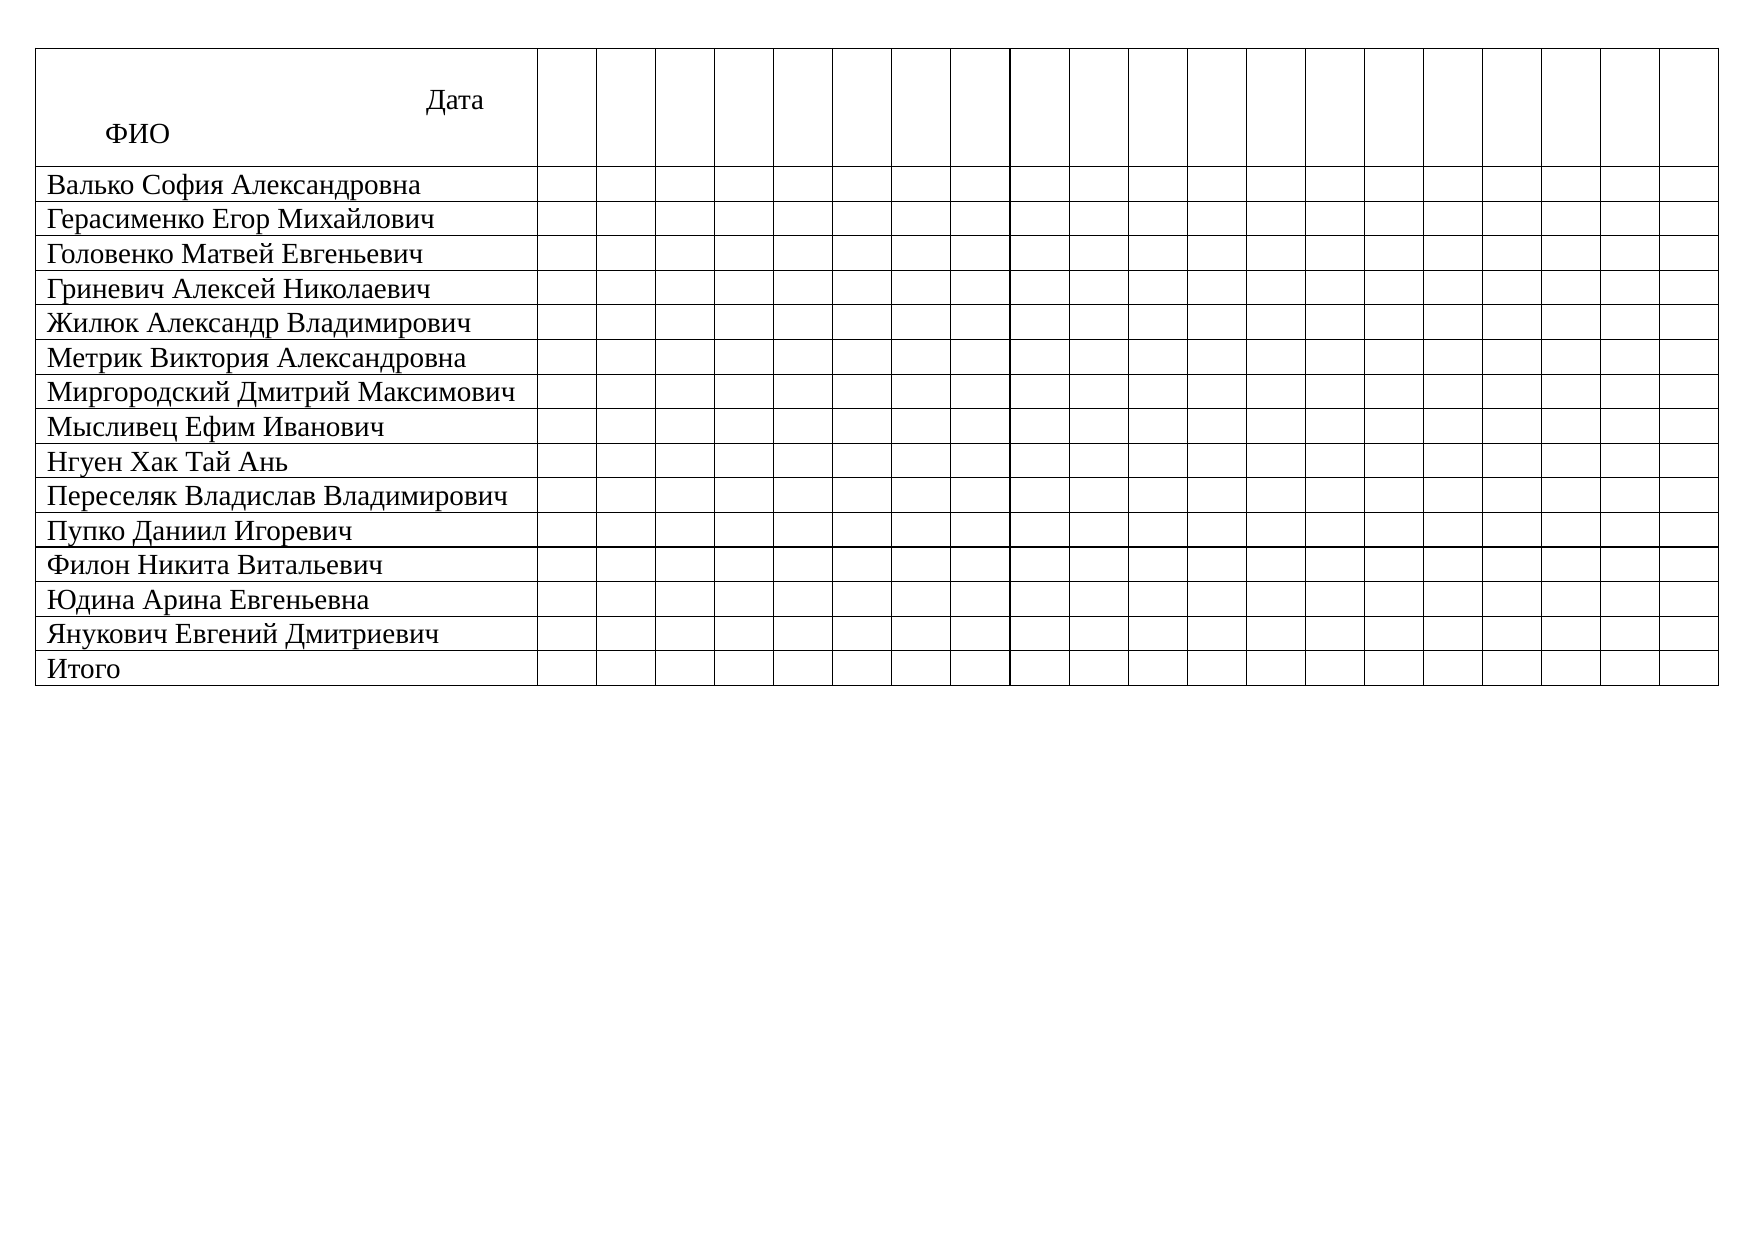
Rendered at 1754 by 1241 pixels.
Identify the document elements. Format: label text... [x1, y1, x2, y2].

table_cell [1365, 651, 1423, 685]
table_cell [1483, 202, 1541, 235]
table_cell [1306, 271, 1364, 304]
table_cell [1070, 651, 1128, 685]
table_cell [1070, 513, 1128, 546]
table_cell [1247, 651, 1305, 685]
table_cell [1483, 617, 1541, 650]
table_cell [715, 617, 773, 650]
table_cell [1601, 617, 1659, 650]
table_cell [656, 167, 714, 201]
table_cell [774, 167, 832, 201]
table_cell [1601, 340, 1659, 373]
table_cell [1542, 513, 1600, 546]
table_cell [656, 582, 714, 616]
table_cell [1601, 202, 1659, 235]
table_cell [1070, 305, 1128, 339]
table_cell [1011, 582, 1069, 616]
table_cell [1188, 167, 1246, 201]
table_cell [1188, 548, 1246, 581]
table_cell [1011, 548, 1069, 581]
table_cell Метрик Виктория Александровна [36, 340, 537, 373]
table_cell [1424, 271, 1482, 304]
table_cell [597, 582, 655, 616]
table_cell [1188, 478, 1246, 512]
table_cell [833, 513, 891, 546]
table_cell [1365, 478, 1423, 512]
table_cell [833, 582, 891, 616]
table_cell [1365, 271, 1423, 304]
table_cell [1601, 582, 1659, 616]
table_cell [1129, 305, 1187, 339]
table_cell [715, 582, 773, 616]
table_cell [774, 617, 832, 650]
table_cell [1070, 548, 1128, 581]
table_cell [656, 651, 714, 685]
table_cell Валько София Александровна [36, 167, 537, 201]
table_cell [1188, 444, 1246, 477]
table_header [1011, 49, 1069, 166]
table_cell [1247, 409, 1305, 443]
table_cell Итого [36, 651, 537, 685]
table_cell [1601, 444, 1659, 477]
table_cell [1660, 478, 1718, 512]
table_cell [774, 548, 832, 581]
table_cell [1129, 409, 1187, 443]
table_cell [1365, 340, 1423, 373]
table_cell Нгуен Хак Тай Ань [36, 444, 537, 477]
table_cell [1483, 582, 1541, 616]
table_cell [715, 167, 773, 201]
table_cell [715, 409, 773, 443]
table_cell [715, 478, 773, 512]
table_cell [1247, 167, 1305, 201]
table_cell [1011, 340, 1069, 373]
table_cell [1483, 340, 1541, 373]
table_cell [1483, 651, 1541, 685]
table_cell [656, 444, 714, 477]
table_cell [538, 167, 596, 201]
table_header [1129, 49, 1187, 166]
table_cell [1247, 444, 1305, 477]
table_cell [1306, 375, 1364, 408]
table_cell [538, 305, 596, 339]
table_cell [1365, 202, 1423, 235]
table_cell [1424, 478, 1482, 512]
table_cell [715, 236, 773, 270]
table_cell [597, 513, 655, 546]
table_cell [892, 548, 950, 581]
table_header [951, 49, 1009, 166]
table_cell [892, 444, 950, 477]
table_cell [774, 271, 832, 304]
table_cell [1188, 236, 1246, 270]
table_cell [1483, 375, 1541, 408]
table_cell [1188, 375, 1246, 408]
table_cell [1129, 582, 1187, 616]
table_cell [1306, 513, 1364, 546]
table_cell [1129, 340, 1187, 373]
table_cell [1247, 305, 1305, 339]
table_cell [1542, 478, 1600, 512]
table_cell [1660, 444, 1718, 477]
table_cell [656, 305, 714, 339]
table_cell [1601, 548, 1659, 581]
table_cell [597, 548, 655, 581]
table_cell [951, 617, 1009, 650]
table_cell [1601, 513, 1659, 546]
table_cell [1601, 305, 1659, 339]
table_cell [833, 236, 891, 270]
table_cell [1660, 236, 1718, 270]
table_cell [1070, 478, 1128, 512]
table_header [656, 49, 714, 166]
table_cell [1129, 444, 1187, 477]
table_header [892, 49, 950, 166]
table_cell [1365, 582, 1423, 616]
table_cell [715, 444, 773, 477]
table_cell [1660, 513, 1718, 546]
table_cell [1365, 305, 1423, 339]
table_header [1424, 49, 1482, 166]
table_cell [1247, 478, 1305, 512]
table_cell [656, 236, 714, 270]
table_cell [1483, 271, 1541, 304]
table_cell [1542, 548, 1600, 581]
table_cell [1306, 478, 1364, 512]
table_cell [538, 375, 596, 408]
table_cell [892, 513, 950, 546]
table_cell [833, 444, 891, 477]
table_cell [1129, 236, 1187, 270]
table_cell [1424, 548, 1482, 581]
table_cell [774, 305, 832, 339]
table_cell [833, 548, 891, 581]
table_cell Миргородский Дмитрий Максимович [36, 375, 537, 408]
table_header [1247, 49, 1305, 166]
table_cell [1011, 617, 1069, 650]
table_cell [715, 651, 773, 685]
table_cell [833, 340, 891, 373]
table_header [833, 49, 891, 166]
table_cell [951, 271, 1009, 304]
table_cell [1660, 202, 1718, 235]
table_cell [656, 271, 714, 304]
table_cell [1542, 409, 1600, 443]
table_cell [1365, 236, 1423, 270]
table_cell [1011, 375, 1069, 408]
table_cell [538, 444, 596, 477]
table_cell [1601, 271, 1659, 304]
table_cell [1188, 617, 1246, 650]
table_cell [1011, 651, 1069, 685]
table_cell [1306, 167, 1364, 201]
table_cell [951, 582, 1009, 616]
table_cell [1188, 340, 1246, 373]
table_cell [774, 651, 832, 685]
table_cell [1483, 167, 1541, 201]
table_header [1542, 49, 1600, 166]
table_cell [1011, 444, 1069, 477]
table_cell [715, 513, 773, 546]
table_cell [1129, 651, 1187, 685]
table_cell [1070, 409, 1128, 443]
table_cell [1188, 202, 1246, 235]
table_cell [833, 305, 891, 339]
table_cell [715, 340, 773, 373]
table_cell [892, 167, 950, 201]
table_cell [1129, 617, 1187, 650]
table_cell [1129, 375, 1187, 408]
table_cell [1542, 271, 1600, 304]
table_cell [597, 305, 655, 339]
table_cell [538, 202, 596, 235]
table_cell [1424, 202, 1482, 235]
table_cell [774, 478, 832, 512]
table_cell [1365, 409, 1423, 443]
table_cell [1542, 444, 1600, 477]
table_cell [1601, 409, 1659, 443]
table_cell [1483, 305, 1541, 339]
table_cell [538, 582, 596, 616]
table_cell [1542, 305, 1600, 339]
table_cell [1129, 271, 1187, 304]
table_cell [774, 375, 832, 408]
table_cell [1306, 236, 1364, 270]
table_cell [892, 236, 950, 270]
table_cell [1129, 167, 1187, 201]
table_cell [833, 167, 891, 201]
table_cell [774, 202, 832, 235]
table_cell [1247, 582, 1305, 616]
table_cell [1424, 444, 1482, 477]
table_cell [1542, 167, 1600, 201]
table_cell [1247, 340, 1305, 373]
table_cell [1011, 409, 1069, 443]
table_cell [1483, 513, 1541, 546]
table_cell [892, 375, 950, 408]
table_cell [951, 651, 1009, 685]
table_cell [833, 409, 891, 443]
table_cell [951, 375, 1009, 408]
table_cell [1424, 617, 1482, 650]
table_cell [1424, 651, 1482, 685]
table_cell Герасименко Егор Михайлович [36, 202, 537, 235]
table_cell [1011, 236, 1069, 270]
table_cell [1306, 444, 1364, 477]
table_cell [892, 582, 950, 616]
table_cell [656, 548, 714, 581]
table_cell [656, 340, 714, 373]
table_cell [1660, 617, 1718, 650]
table_cell [892, 305, 950, 339]
table_cell [951, 305, 1009, 339]
table_cell [1070, 271, 1128, 304]
table_cell Юдина Арина Евгеньевна [36, 582, 537, 616]
table_cell [951, 236, 1009, 270]
table_cell [1424, 375, 1482, 408]
table_cell [1247, 617, 1305, 650]
table_cell [1306, 582, 1364, 616]
table_cell [1660, 305, 1718, 339]
table_cell [1601, 478, 1659, 512]
table_cell [774, 409, 832, 443]
table_cell [1483, 409, 1541, 443]
table_cell [1306, 548, 1364, 581]
table_cell Мысливец Ефим Иванович [36, 409, 537, 443]
table_cell [1601, 167, 1659, 201]
table_cell [1542, 617, 1600, 650]
table_cell [951, 340, 1009, 373]
table_header [715, 49, 773, 166]
table_cell [538, 271, 596, 304]
table_cell Филон Никита Витальевич [36, 548, 537, 581]
table_cell [1601, 651, 1659, 685]
table_cell [656, 617, 714, 650]
table_cell [1483, 548, 1541, 581]
table_cell [597, 617, 655, 650]
table_cell [892, 202, 950, 235]
table_cell [1542, 651, 1600, 685]
table_cell [538, 340, 596, 373]
table_cell [1188, 305, 1246, 339]
table_cell [833, 202, 891, 235]
table_cell [1660, 651, 1718, 685]
table_cell [1306, 202, 1364, 235]
table_cell [1070, 375, 1128, 408]
table_header [1188, 49, 1246, 166]
table_cell [1129, 478, 1187, 512]
table_cell [538, 617, 596, 650]
table_cell [656, 202, 714, 235]
table_cell [1011, 305, 1069, 339]
table_header Дата ФИО [36, 49, 537, 166]
table_cell [1365, 375, 1423, 408]
table_cell [597, 651, 655, 685]
table_cell [715, 305, 773, 339]
table_cell [1542, 375, 1600, 408]
table_cell [715, 375, 773, 408]
table_cell [1070, 444, 1128, 477]
table_cell [1011, 202, 1069, 235]
table_cell [1247, 513, 1305, 546]
table_cell [1365, 513, 1423, 546]
table_cell [538, 236, 596, 270]
table_cell [1660, 271, 1718, 304]
table_header [1070, 49, 1128, 166]
table_cell [1129, 548, 1187, 581]
table_cell [892, 340, 950, 373]
table_cell [715, 548, 773, 581]
table_cell [656, 478, 714, 512]
table_cell [892, 651, 950, 685]
table_cell [1660, 167, 1718, 201]
table_cell [1424, 236, 1482, 270]
table_cell [1306, 305, 1364, 339]
table_cell [774, 582, 832, 616]
table_cell [1011, 271, 1069, 304]
table_header [1483, 49, 1541, 166]
table_cell [1188, 409, 1246, 443]
table_cell Гриневич Алексей Николаевич [36, 271, 537, 304]
table_cell [1365, 444, 1423, 477]
table_header [597, 49, 655, 166]
table_cell [597, 375, 655, 408]
table_cell [597, 271, 655, 304]
table_cell [1365, 548, 1423, 581]
table_cell [597, 478, 655, 512]
table_cell [833, 651, 891, 685]
table_cell [656, 409, 714, 443]
table_cell [1542, 236, 1600, 270]
table_cell [892, 617, 950, 650]
table_cell [1424, 409, 1482, 443]
table_cell [1365, 167, 1423, 201]
table_cell [1188, 651, 1246, 685]
table_cell [1070, 236, 1128, 270]
table_cell [597, 340, 655, 373]
table_cell [1070, 340, 1128, 373]
table_cell Жилюк Александр Владимирович [36, 305, 537, 339]
table_cell [597, 444, 655, 477]
table_cell [774, 444, 832, 477]
table_cell [1129, 202, 1187, 235]
table_cell [1542, 202, 1600, 235]
table_cell [1070, 582, 1128, 616]
table_cell [833, 478, 891, 512]
table_cell Головенко Матвей Евгеньевич [36, 236, 537, 270]
table_cell [892, 271, 950, 304]
table_cell [1601, 236, 1659, 270]
table_cell [1306, 651, 1364, 685]
table_cell [1070, 167, 1128, 201]
table_header [1601, 49, 1659, 166]
table_header [538, 49, 596, 166]
table_cell [538, 651, 596, 685]
table_header [1365, 49, 1423, 166]
table_cell [1483, 236, 1541, 270]
table_cell [538, 513, 596, 546]
table_cell [538, 409, 596, 443]
table_cell [951, 444, 1009, 477]
table_cell [1129, 513, 1187, 546]
table_cell [538, 548, 596, 581]
table_cell [1070, 617, 1128, 650]
table_cell [833, 375, 891, 408]
table_cell [1070, 202, 1128, 235]
table_cell [1011, 478, 1069, 512]
table_cell [1483, 444, 1541, 477]
table_cell [1247, 548, 1305, 581]
table_header [1660, 49, 1718, 166]
table_cell [1424, 305, 1482, 339]
table_cell [833, 271, 891, 304]
table_cell [597, 409, 655, 443]
table_cell [951, 409, 1009, 443]
table_cell [1011, 513, 1069, 546]
table_cell [597, 167, 655, 201]
table_cell [951, 548, 1009, 581]
table_cell [951, 478, 1009, 512]
table_cell Переселяк Владислав Владимирович [36, 478, 537, 512]
table_cell [597, 202, 655, 235]
table_cell [774, 340, 832, 373]
table_cell [1306, 409, 1364, 443]
table_cell [1188, 271, 1246, 304]
table_cell Пупко Даниил Игоревич [36, 513, 537, 546]
table_cell [1424, 167, 1482, 201]
table_cell [892, 409, 950, 443]
table_cell [1188, 582, 1246, 616]
table_cell [1247, 202, 1305, 235]
table_cell [715, 271, 773, 304]
table_cell [951, 513, 1009, 546]
table_cell [1483, 478, 1541, 512]
table_cell [1660, 340, 1718, 373]
table_cell [1660, 582, 1718, 616]
table_cell [656, 513, 714, 546]
table_cell [538, 478, 596, 512]
table_cell [1424, 340, 1482, 373]
table_cell [1247, 271, 1305, 304]
table_cell [715, 202, 773, 235]
table_cell [774, 236, 832, 270]
table_cell [1365, 617, 1423, 650]
table_cell [1424, 582, 1482, 616]
table_cell [774, 513, 832, 546]
table_cell [1660, 548, 1718, 581]
table_cell [1247, 375, 1305, 408]
table_cell Янукович Евгений Дмитриевич [36, 617, 537, 650]
table_cell [1601, 375, 1659, 408]
table_header [774, 49, 832, 166]
table_cell [1660, 375, 1718, 408]
table_header [1306, 49, 1364, 166]
table_cell [1188, 513, 1246, 546]
table_cell [1542, 340, 1600, 373]
table_cell [1011, 167, 1069, 201]
table_cell [1306, 340, 1364, 373]
table_cell [1542, 582, 1600, 616]
table_cell [833, 617, 891, 650]
table_cell [892, 478, 950, 512]
table_cell [1247, 236, 1305, 270]
table_cell [951, 167, 1009, 201]
table_cell [951, 202, 1009, 235]
table_cell [656, 375, 714, 408]
table_cell [1424, 513, 1482, 546]
table_cell [597, 236, 655, 270]
table_cell [1306, 617, 1364, 650]
table_cell [1660, 409, 1718, 443]
